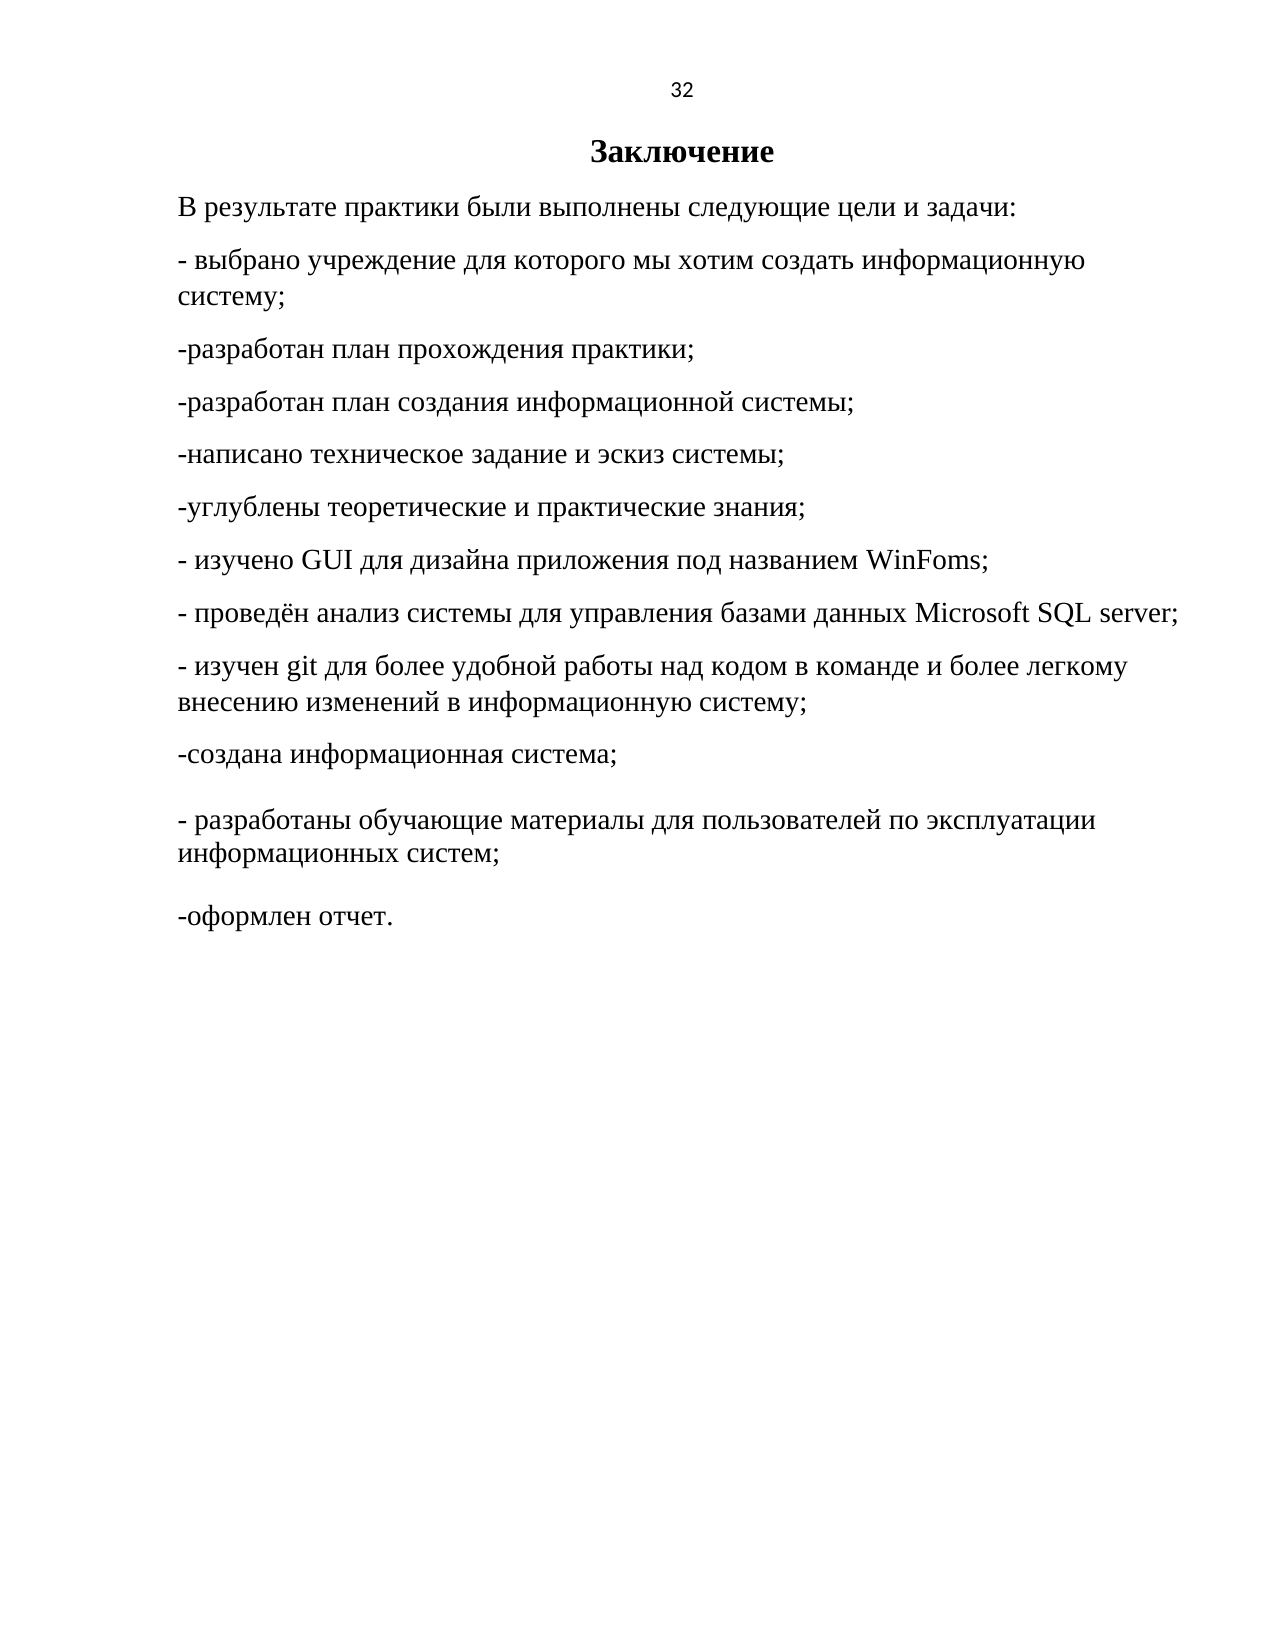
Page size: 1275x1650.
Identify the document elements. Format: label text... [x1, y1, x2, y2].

text - изучен git для более удобной работы над кодом в команде и более легкому внесению изменений в информационную систему; [177, 648, 1186, 717]
text - проведён анализ системы для управления базами данных Microsoft SQL server; [177, 595, 1186, 628]
text -оформлен отчет. [177, 898, 1186, 932]
text - разработаны обучающие материалы для пользователей по эксплуатации информационных систем; [177, 802, 1186, 869]
text - выбрано учреждение для которого мы хотим создать информационную систему; [177, 242, 1186, 312]
text -разработан план прохождения практики; [177, 331, 1186, 364]
text Заключение [177, 131, 1186, 169]
text - изучено GUI для дизайна приложения под названием WinFoms; [177, 542, 1186, 576]
text -написано техническое задание и эскиз системы; [177, 436, 1186, 470]
text -разработан план создания информационной системы; [177, 384, 1186, 417]
text -углублены теоретические и практические знания; [177, 489, 1186, 523]
text -создана информационная система; [177, 737, 1186, 770]
text В результате практики были выполнены следующие цели и задачи: [177, 189, 1186, 223]
